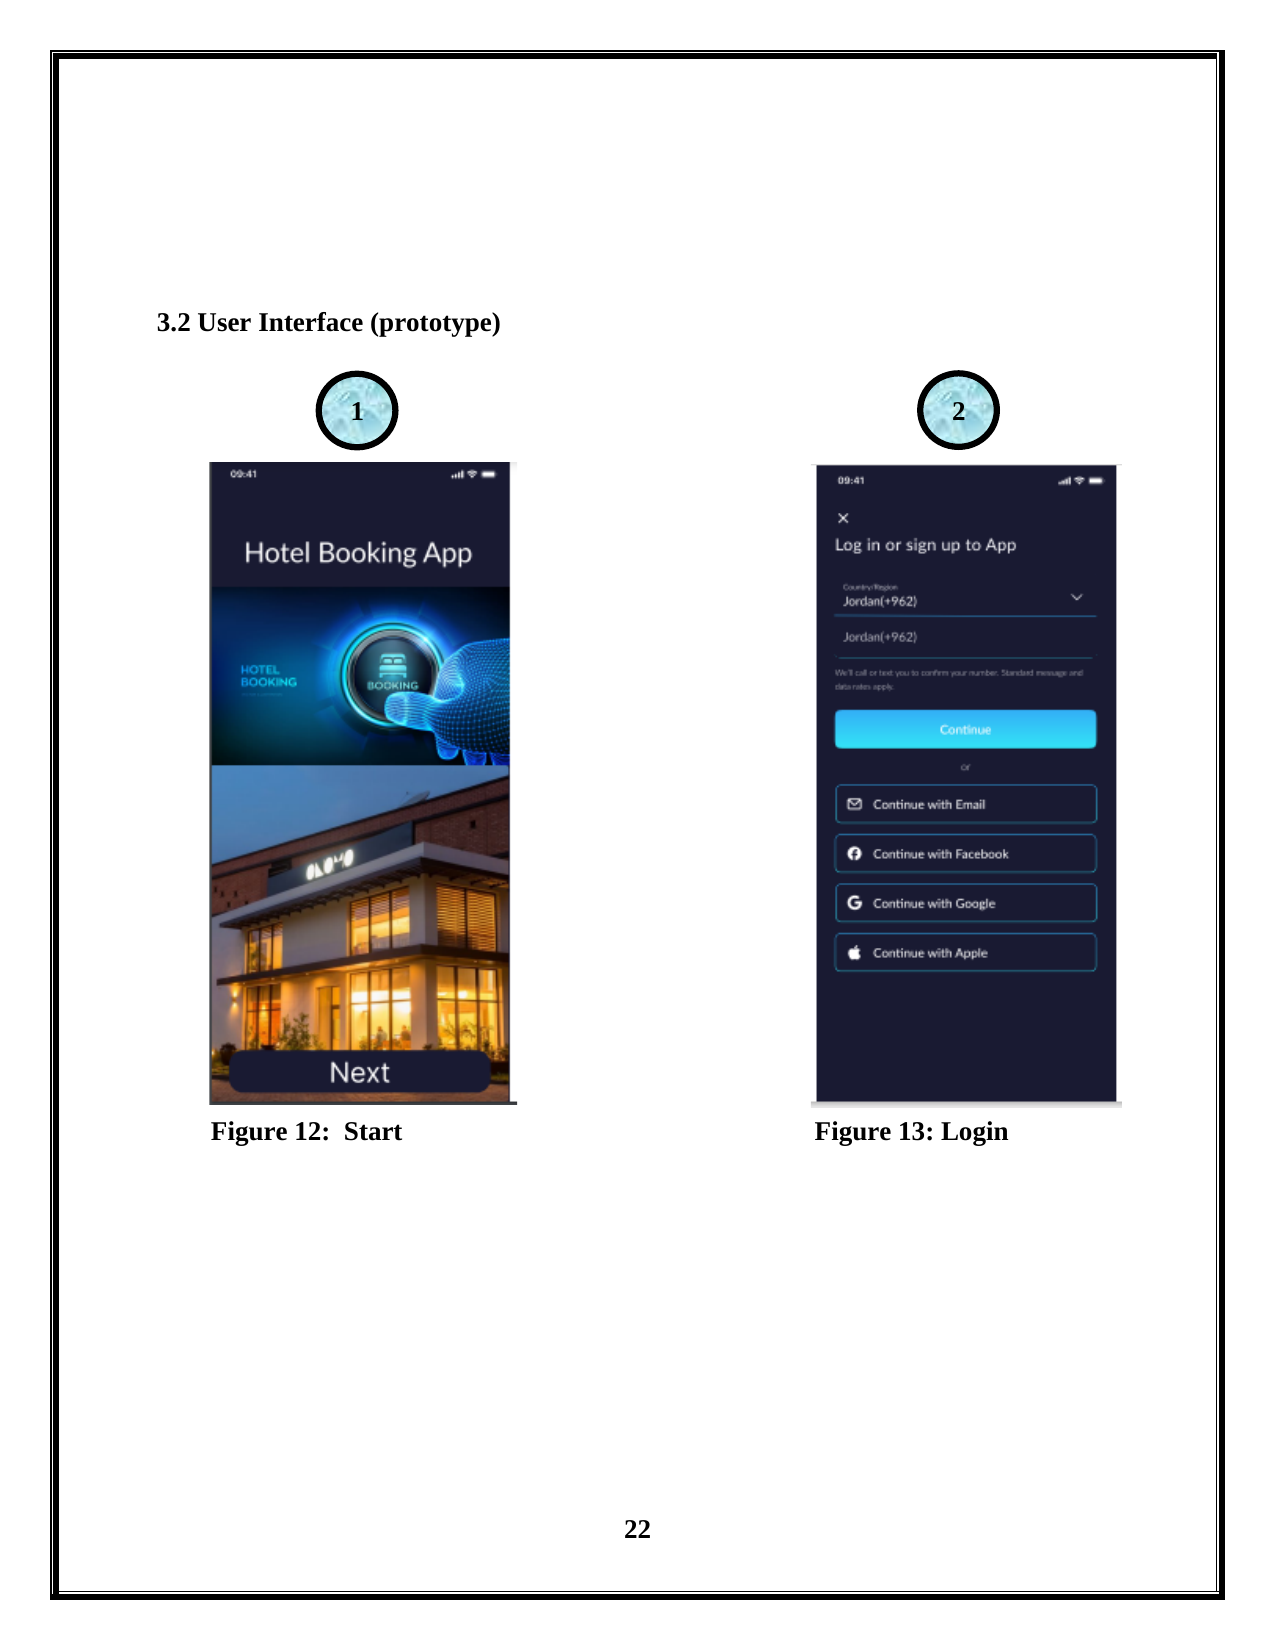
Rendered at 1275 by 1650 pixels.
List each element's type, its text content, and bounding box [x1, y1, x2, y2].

picture [209, 462, 518, 1105]
picture [924, 377, 993, 443]
text 3.2 User Interface (prototype) [150, 306, 1125, 337]
text Figure 12: Start Figure 13: Login [150, 1116, 1125, 1147]
picture [322, 377, 392, 444]
picture [809, 464, 1121, 1104]
